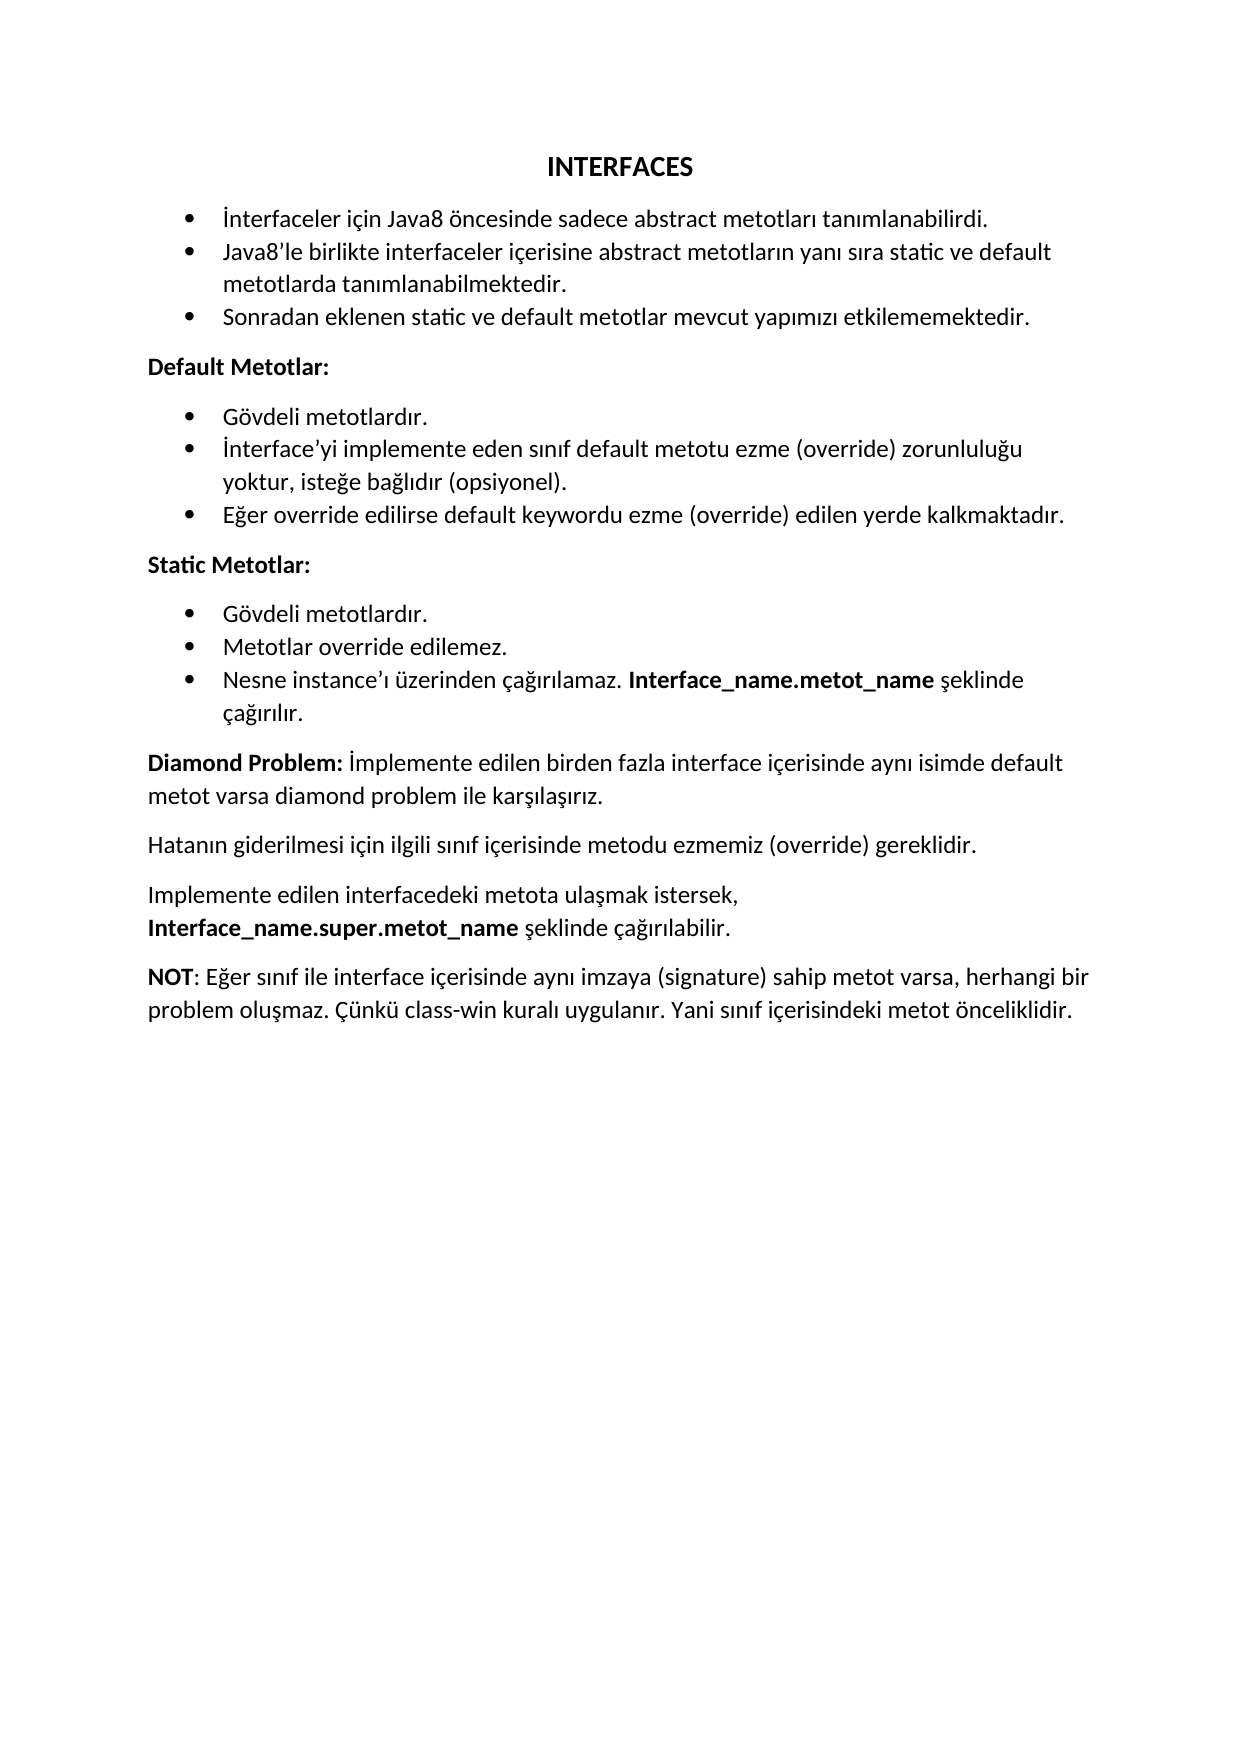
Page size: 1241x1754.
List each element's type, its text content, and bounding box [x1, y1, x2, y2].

text Static Metotlar: [148, 549, 1093, 579]
list Eğer override edilirse default keywordu ezme (override) edilen yerde kalkmaktadır. [185, 499, 1093, 530]
list Nesne instance’ı üzerinden çağırılamaz. Interface_name.metot_name şeklinde çağırılır. [185, 664, 1093, 728]
list İnterface’yi implemente eden sınıf default metotu ezme (override) zorunluluğu yoktur, isteğe bağlıdır (opsiyonel). [185, 433, 1093, 497]
list Gövdeli metotlardır. [185, 401, 1093, 431]
list Sonradan eklenen static ve default metotlar mevcut yapımızı etkilememektedir. [185, 301, 1093, 332]
text NOT: Eğer sınıf ile interface içerisinde aynı imzaya (signature) sahip metot varsa, herhangi bir problem oluşmaz. Çünkü class-win kuralı uygulanır. Yani sınıf içerisindeki metot önceliklidir. [148, 961, 1093, 1025]
list İnterfaceler için Java8 öncesinde sadece abstract metotları tanımlanabilirdi. [185, 203, 1093, 233]
list Metotlar override edilemez. [185, 631, 1093, 662]
list Gövdeli metotlardır. [185, 598, 1093, 629]
text Default Metotlar: [148, 351, 1093, 382]
text Implemente edilen interfacedeki metota ulaşmak istersek, Interface_name.super.metot_name şeklinde çağırılabilir. [148, 879, 1093, 942]
text INTERFACES [148, 148, 1093, 183]
text Hatanın giderilmesi için ilgili sınıf içerisinde metodu ezmemiz (override) gereklidir. [148, 829, 1093, 860]
text Diamond Problem: İmplemente edilen birden fazla interface içerisinde aynı isimde default metot varsa diamond problem ile karşılaşırız. [148, 747, 1093, 810]
list Java8’le birlikte interfaceler içerisine abstract metotların yanı sıra static ve default metotlarda tanımlanabilmektedir. [185, 236, 1093, 299]
